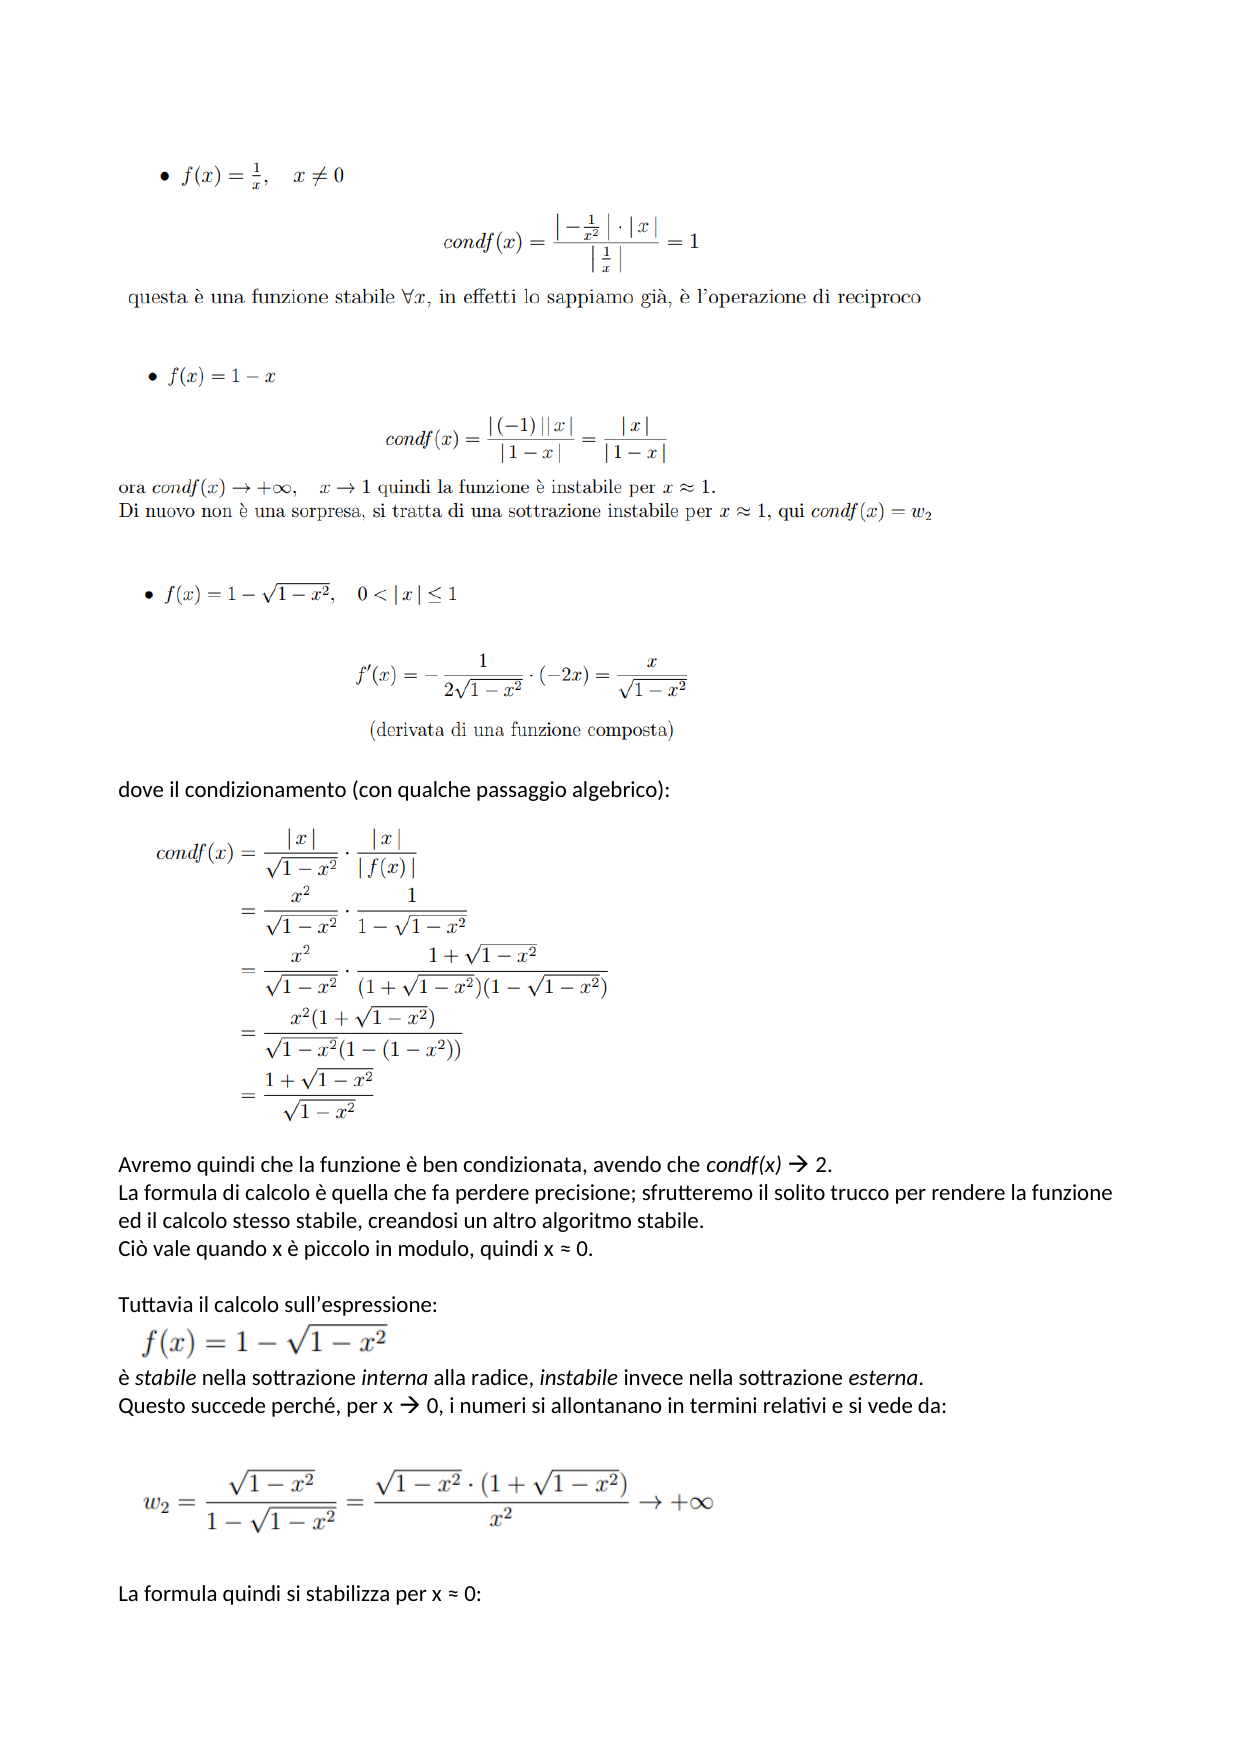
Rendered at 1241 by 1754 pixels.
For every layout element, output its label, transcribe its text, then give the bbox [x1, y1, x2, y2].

picture [118, 563, 855, 748]
picture [118, 147, 936, 327]
text è stabile nella sottrazione interna alla radice, instabile invece nella sottrazione esterna. [118, 1363, 1122, 1391]
picture [118, 1447, 732, 1552]
picture [118, 1318, 422, 1364]
text La formula quindi si stabilizza per x ≈ 0: [118, 1579, 1122, 1607]
text La formula di calcolo è quella che fa perdere precisione; sfrutteremo il solito trucco per rendere la funzione ed il calcolo stesso stabile, creandosi un altro algoritmo stabile. [118, 1178, 1122, 1234]
picture [118, 355, 945, 536]
text Tuttavia il calcolo sull’espressione: [118, 1290, 1122, 1318]
text Questo succede perché, per x 0, i numeri si allontanano in termini relativi e si vede da: [118, 1391, 1122, 1419]
text Avremo quindi che la funzione è ben condizionata, avendo che condf(x) 2. [118, 1150, 1122, 1178]
picture [118, 803, 626, 1123]
text Ciò vale quando x è piccolo in modulo, quindi x ≈ 0. [118, 1234, 1122, 1262]
text dove il condizionamento (con qualche passaggio algebrico): [118, 776, 1122, 803]
